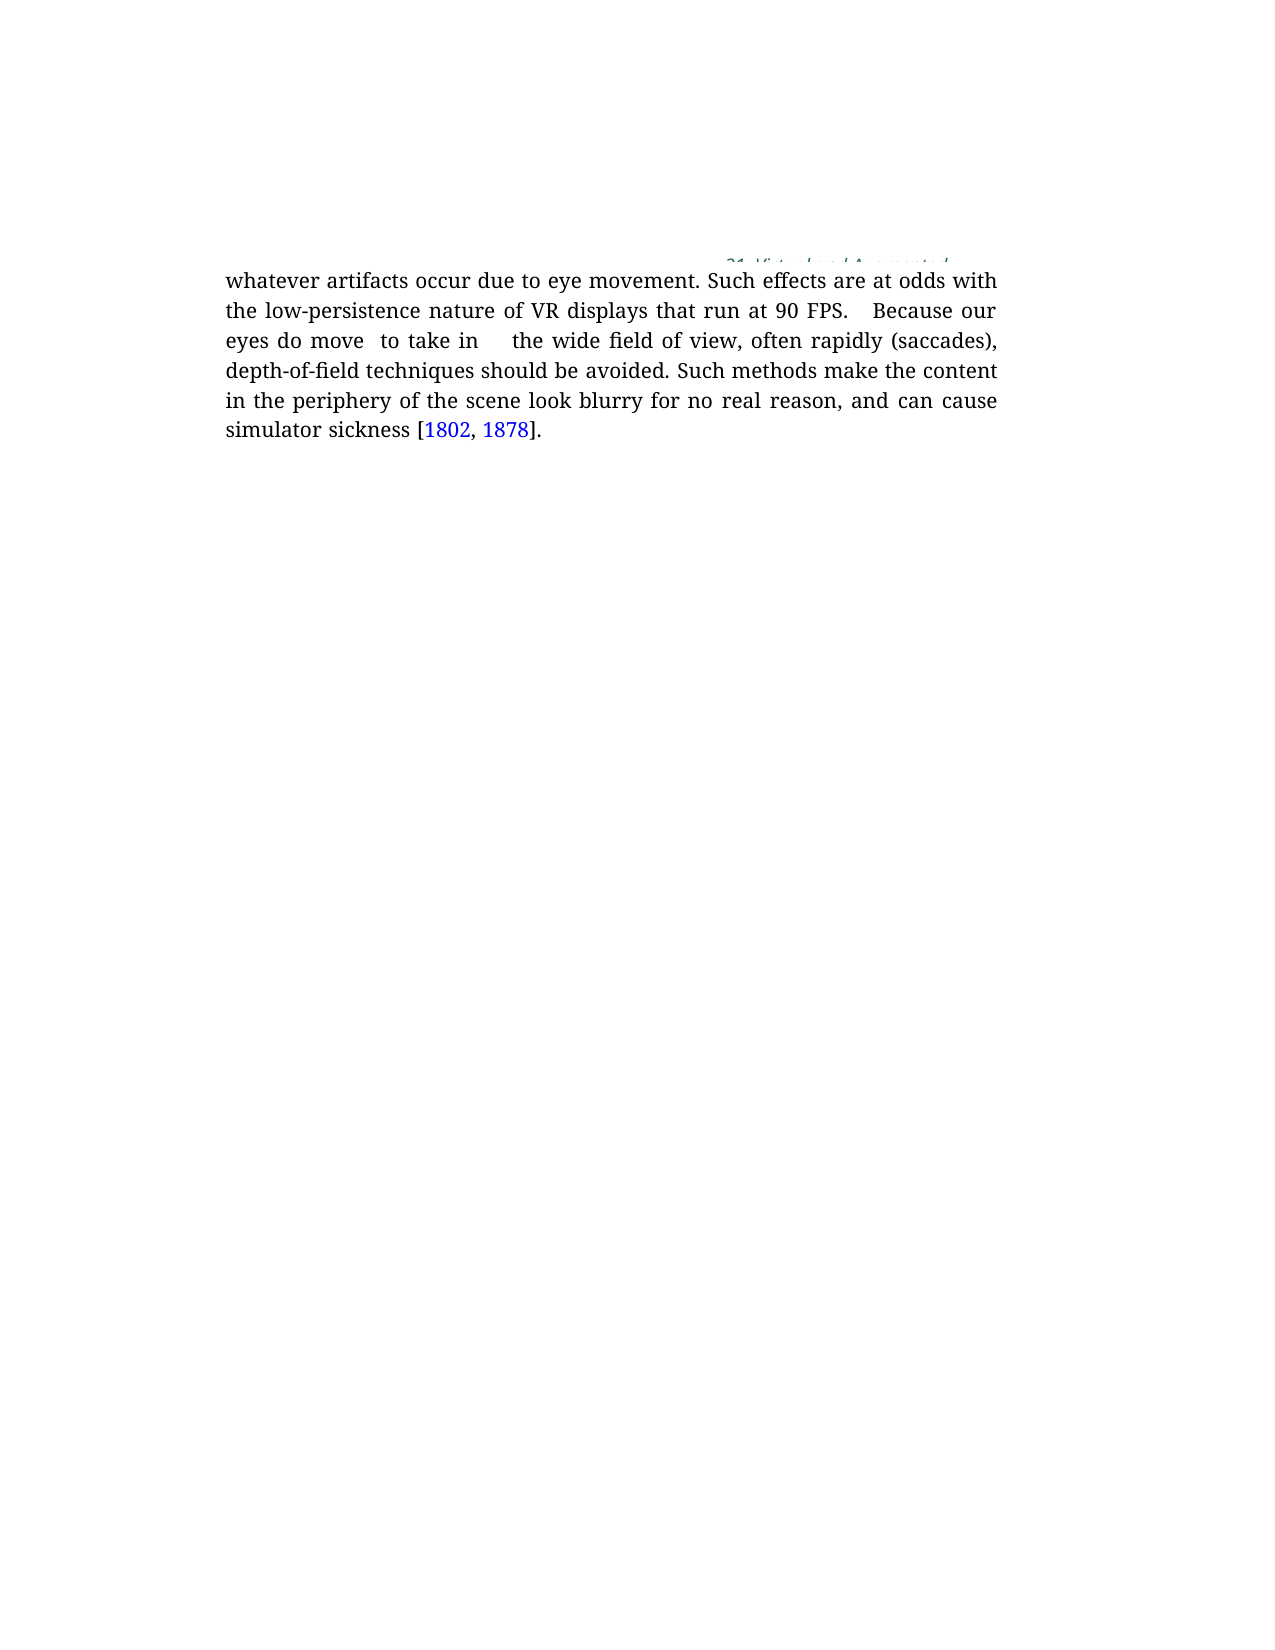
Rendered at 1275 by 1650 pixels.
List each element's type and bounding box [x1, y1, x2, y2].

text [225, 267, 998, 444]
